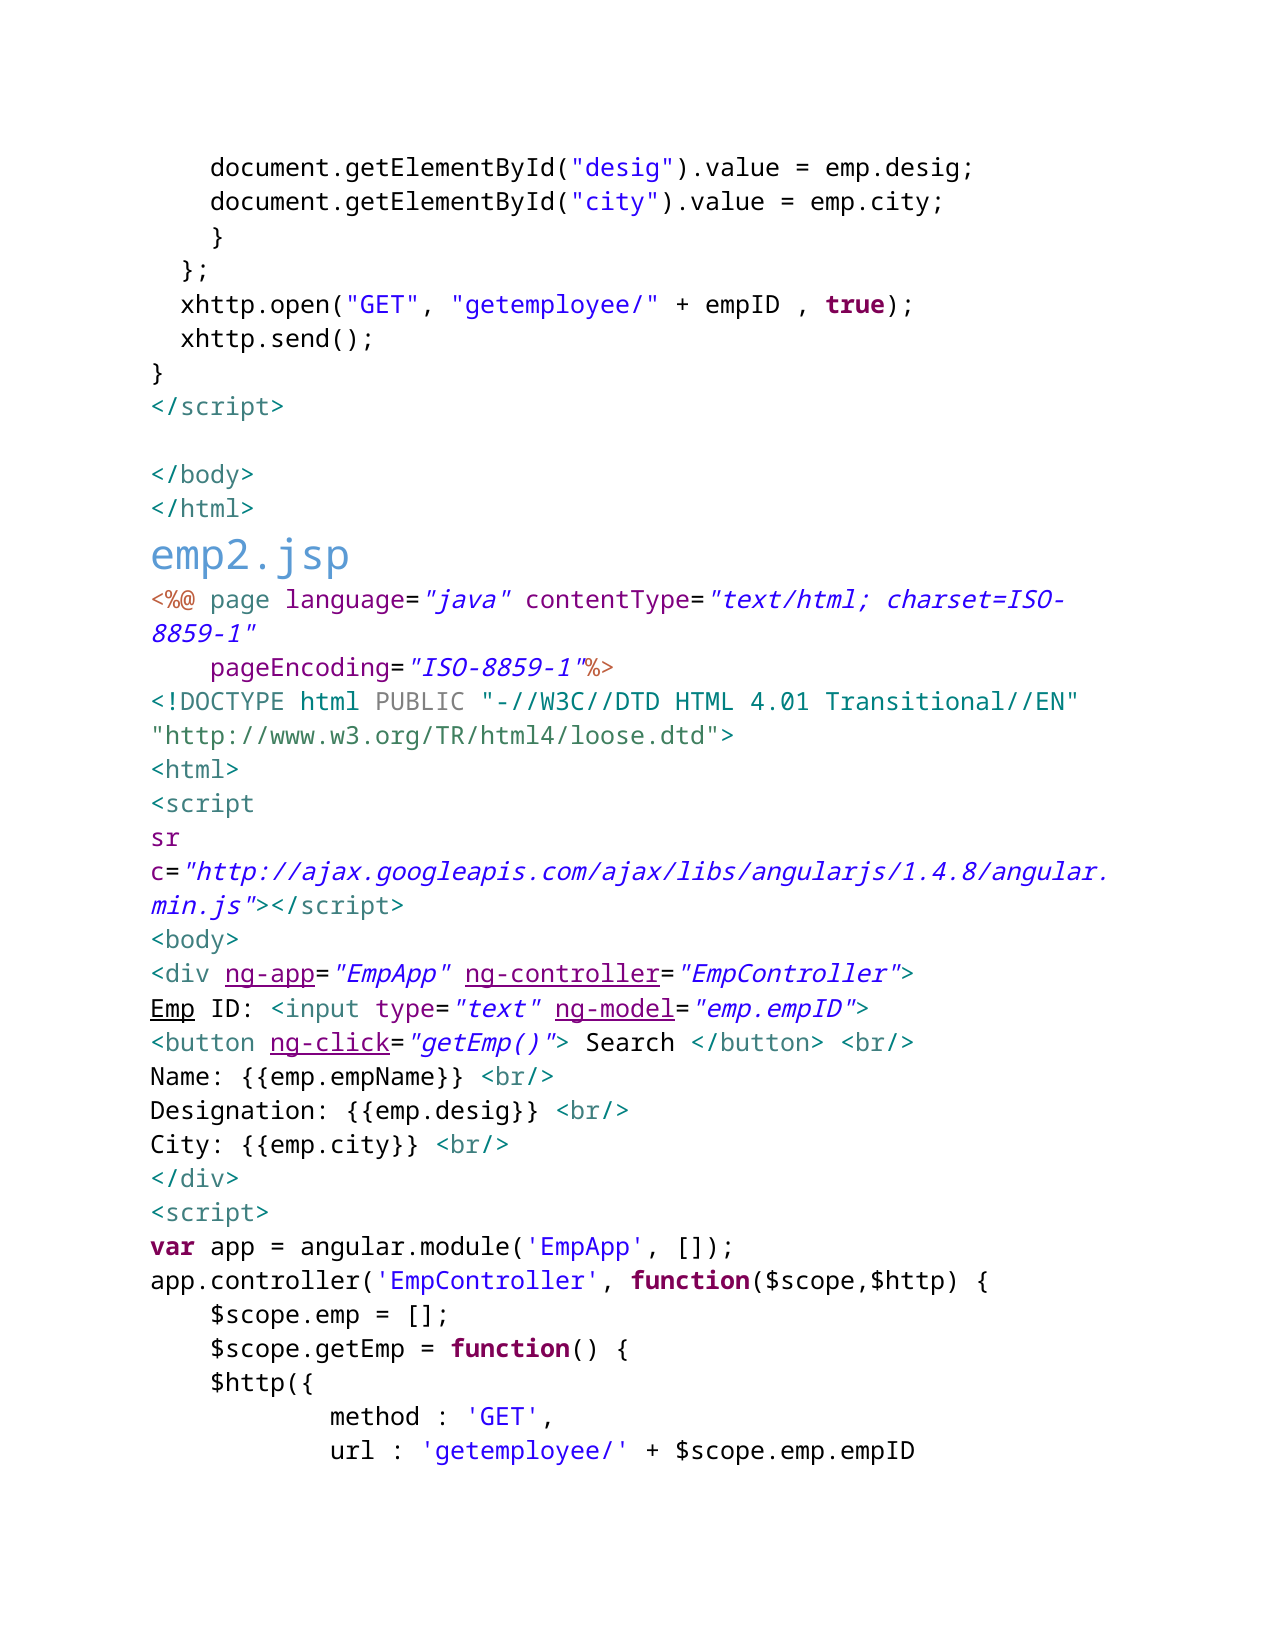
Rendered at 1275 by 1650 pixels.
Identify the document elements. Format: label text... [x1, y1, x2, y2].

text var app = angular.module('EmpApp', []); [150, 1229, 1125, 1263]
text document.getElementById("city").value = emp.city; [150, 184, 1125, 218]
text <script> [150, 1194, 1125, 1229]
text pageEncoding="ISO-8859-1"%> [150, 649, 1125, 684]
text City: {{emp.city}} <br/> [150, 1126, 1125, 1161]
text Designation: {{emp.desig}} <br/> [150, 1092, 1125, 1126]
text $scope.getEmp = function() { [150, 1331, 1125, 1365]
text <%@ page language="java" contentType="text/html; charset=ISO-8859-1" [150, 581, 1125, 649]
text </script> [150, 388, 1125, 422]
text Name: {{emp.empName}} <br/> [150, 1058, 1125, 1092]
text <div ng-app="EmpApp" ng-controller="EmpController"> [150, 956, 1125, 990]
text xhttp.send(); [150, 320, 1125, 354]
text } [150, 218, 1125, 252]
text </body> [150, 457, 1125, 491]
text } [150, 354, 1125, 388]
text emp2.jsp [150, 525, 1125, 581]
text </html> [150, 491, 1125, 525]
text }; [150, 252, 1125, 286]
text <html> [150, 752, 1125, 786]
text $scope.emp = []; [150, 1297, 1125, 1331]
text app.controller('EmpController', function($scope,$http) { [150, 1263, 1125, 1297]
text <script src="http://ajax.googleapis.com/ajax/libs/angularjs/1.4.8/angular.min.js"></script> [150, 786, 1125, 922]
text $http({ [150, 1365, 1125, 1399]
text document.getElementById("desig").value = emp.desig; [150, 150, 1125, 184]
text </div> [150, 1161, 1125, 1194]
text <!DOCTYPE html PUBLIC "-//W3C//DTD HTML 4.01 Transitional//EN" "http://www.w3.org/TR/html4/loose.dtd"> [150, 684, 1125, 752]
text xhttp.open("GET", "getemployee/" + empID , true); [150, 286, 1125, 320]
text url : 'getemployee/' + $scope.emp.empID [150, 1433, 1125, 1467]
text <button ng-click="getEmp()"> Search </button> <br/> [150, 1024, 1125, 1058]
text Emp ID: <input type="text" ng-model="emp.empID"> [150, 990, 1125, 1024]
text method : 'GET', [150, 1399, 1125, 1433]
text <body> [150, 922, 1125, 956]
